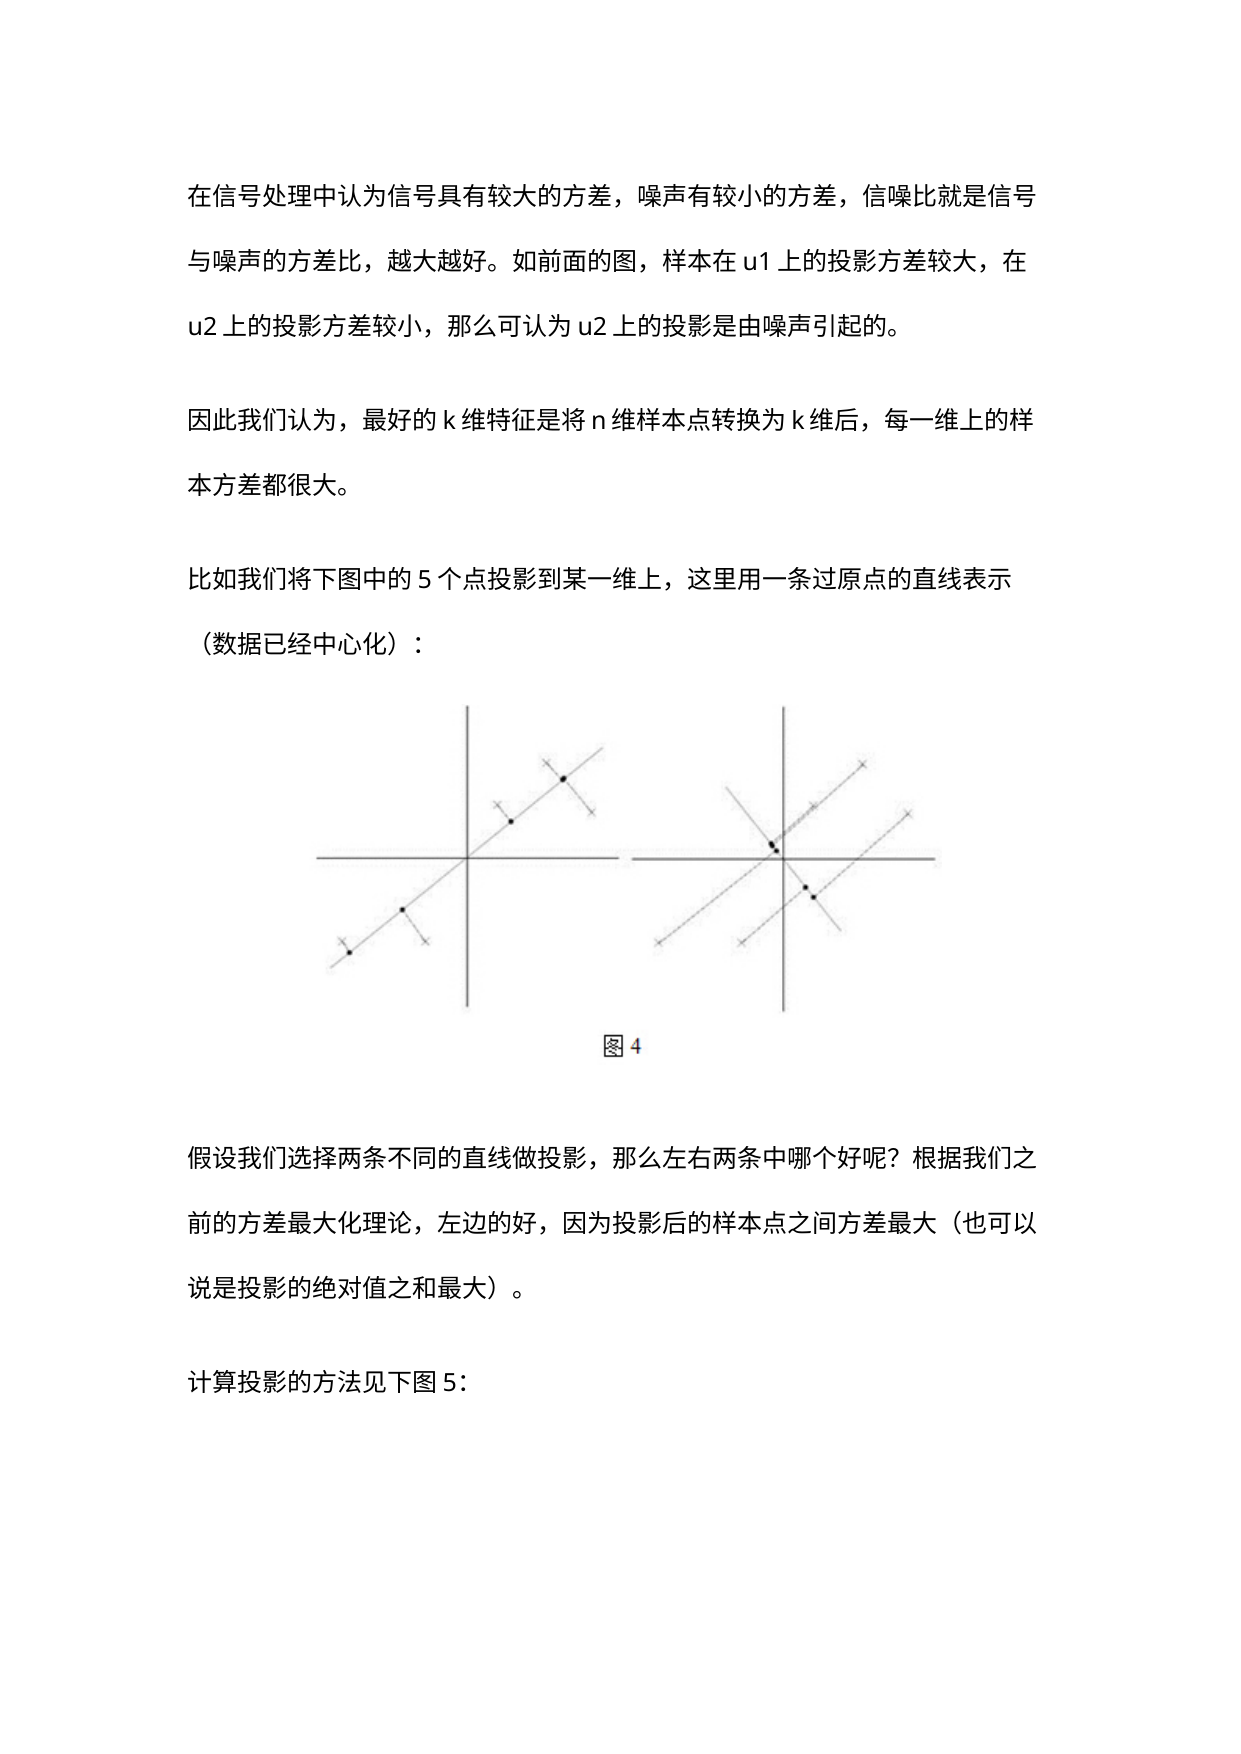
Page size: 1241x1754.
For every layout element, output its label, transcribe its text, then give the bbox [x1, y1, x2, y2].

text 因此我们认为，最好的k维特征是将n维样本点转换为k维后，每一维上的样本方差都很大。 [187, 386, 1053, 516]
text 比如我们将下图中的5个点投影到某一维上，这里用一条过原点的直线表示（数据已经中心化）： [187, 545, 1053, 675]
text 计算投影的方法见下图5： [187, 1348, 1053, 1413]
picture [298, 704, 942, 1065]
text 假设我们选择两条不同的直线做投影，那么左右两条中哪个好呢？根据我们之前的方差最大化理论，左边的好，因为投影后的样本点之间方差最大（也可以说是投影的绝对值之和最大）。 [187, 1124, 1053, 1319]
text 在信号处理中认为信号具有较大的方差，噪声有较小的方差，信噪比就是信号与噪声的方差比，越大越好。如前面的图，样本在u1上的投影方差较大，在u2上的投影方差较小，那么可认为u2上的投影是由噪声引起的。 [187, 162, 1053, 357]
